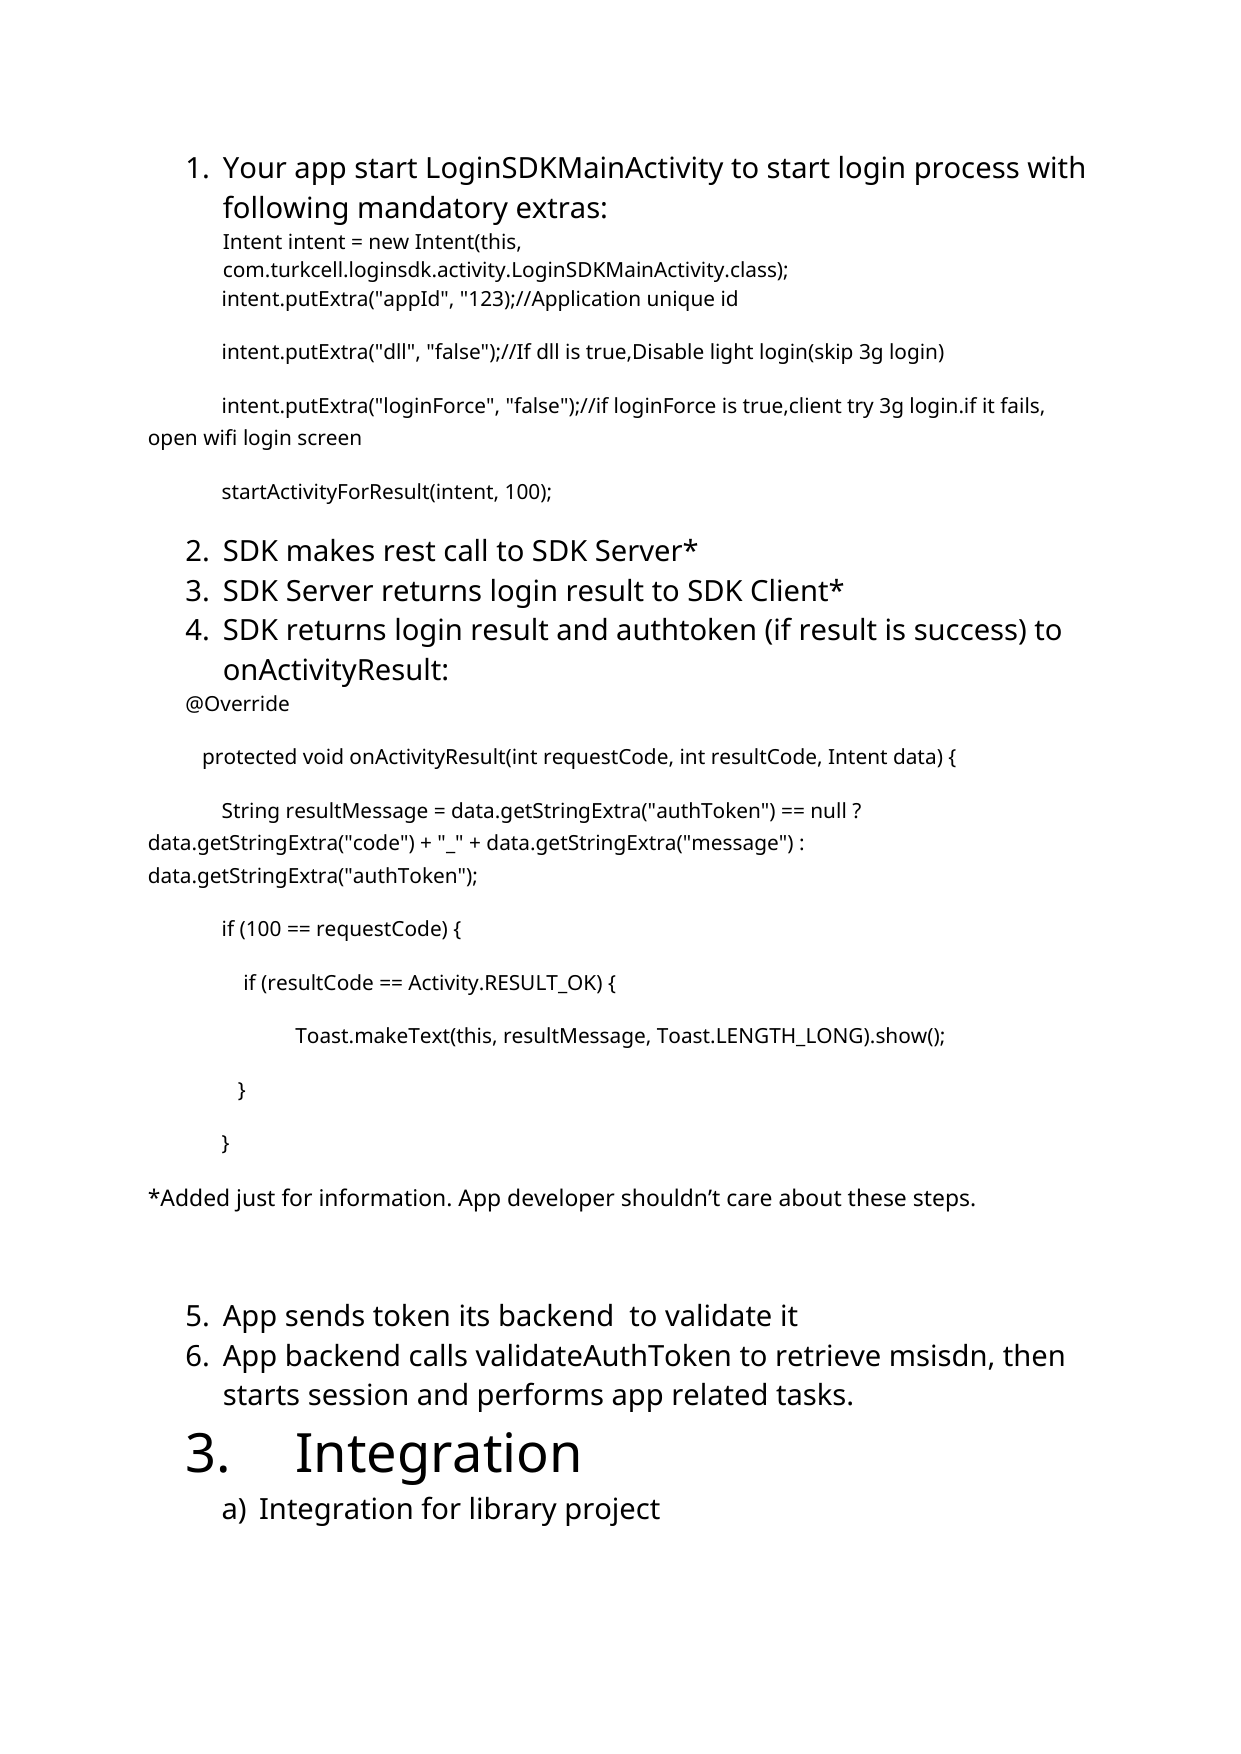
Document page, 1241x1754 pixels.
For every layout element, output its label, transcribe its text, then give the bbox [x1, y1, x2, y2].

text *Added just for information. App developer shouldn’t care about these steps. [148, 1182, 1093, 1213]
text String resultMessage = data.getStringExtra("authToken") == null ? data.getStringExtra("code") + "_" + data.getStringExtra("message") : data.getStringExtra("authToken"); [148, 796, 1093, 889]
list Integration for library project [221, 1488, 1093, 1528]
list SDK returns login result and authtoken (if result is success) to onActivityResult: [185, 609, 1093, 689]
text } [148, 1075, 1093, 1103]
text intent.putExtra("dll", "false");//If dll is true,Disable light login(skip 3g login) [148, 337, 1093, 366]
text @Override [148, 689, 1093, 717]
list App sends token its backend to validate it [185, 1295, 1093, 1335]
text intent.putExtra("loginForce", "false");//if loginForce is true,client try 3g login.if it fails, open wifi login screen [148, 391, 1093, 452]
list SDK Server returns login result to SDK Client* [185, 570, 1093, 609]
text startActivityForResult(intent, 100); [148, 477, 1093, 505]
list Your app start LoginSDKMainActivity to start login process with following mandatory extras: [185, 148, 1093, 227]
text protected void onActivityResult(int requestCode, int resultCode, Intent data) { [148, 742, 1093, 771]
text } [148, 1128, 1093, 1157]
list Integration [185, 1414, 1093, 1488]
list App backend calls validateAuthToken to retrieve msisdn, then starts session and performs app related tasks. [185, 1335, 1093, 1414]
text Toast.makeText(this, resultMessage, Toast.LENGTH_LONG).show(); [148, 1021, 1093, 1050]
text if (100 == requestCode) { [148, 914, 1093, 943]
list SDK makes rest call to SDK Server* [185, 530, 1093, 570]
text intent.putExtra("appId", "123);//Application unique id [148, 284, 1093, 312]
text if (resultCode == Activity.RESULT_OK) { [148, 968, 1093, 996]
list Intent intent = new Intent(this, com.turkcell.loginsdk.activity.LoginSDKMainActivity.class); [223, 227, 1093, 284]
